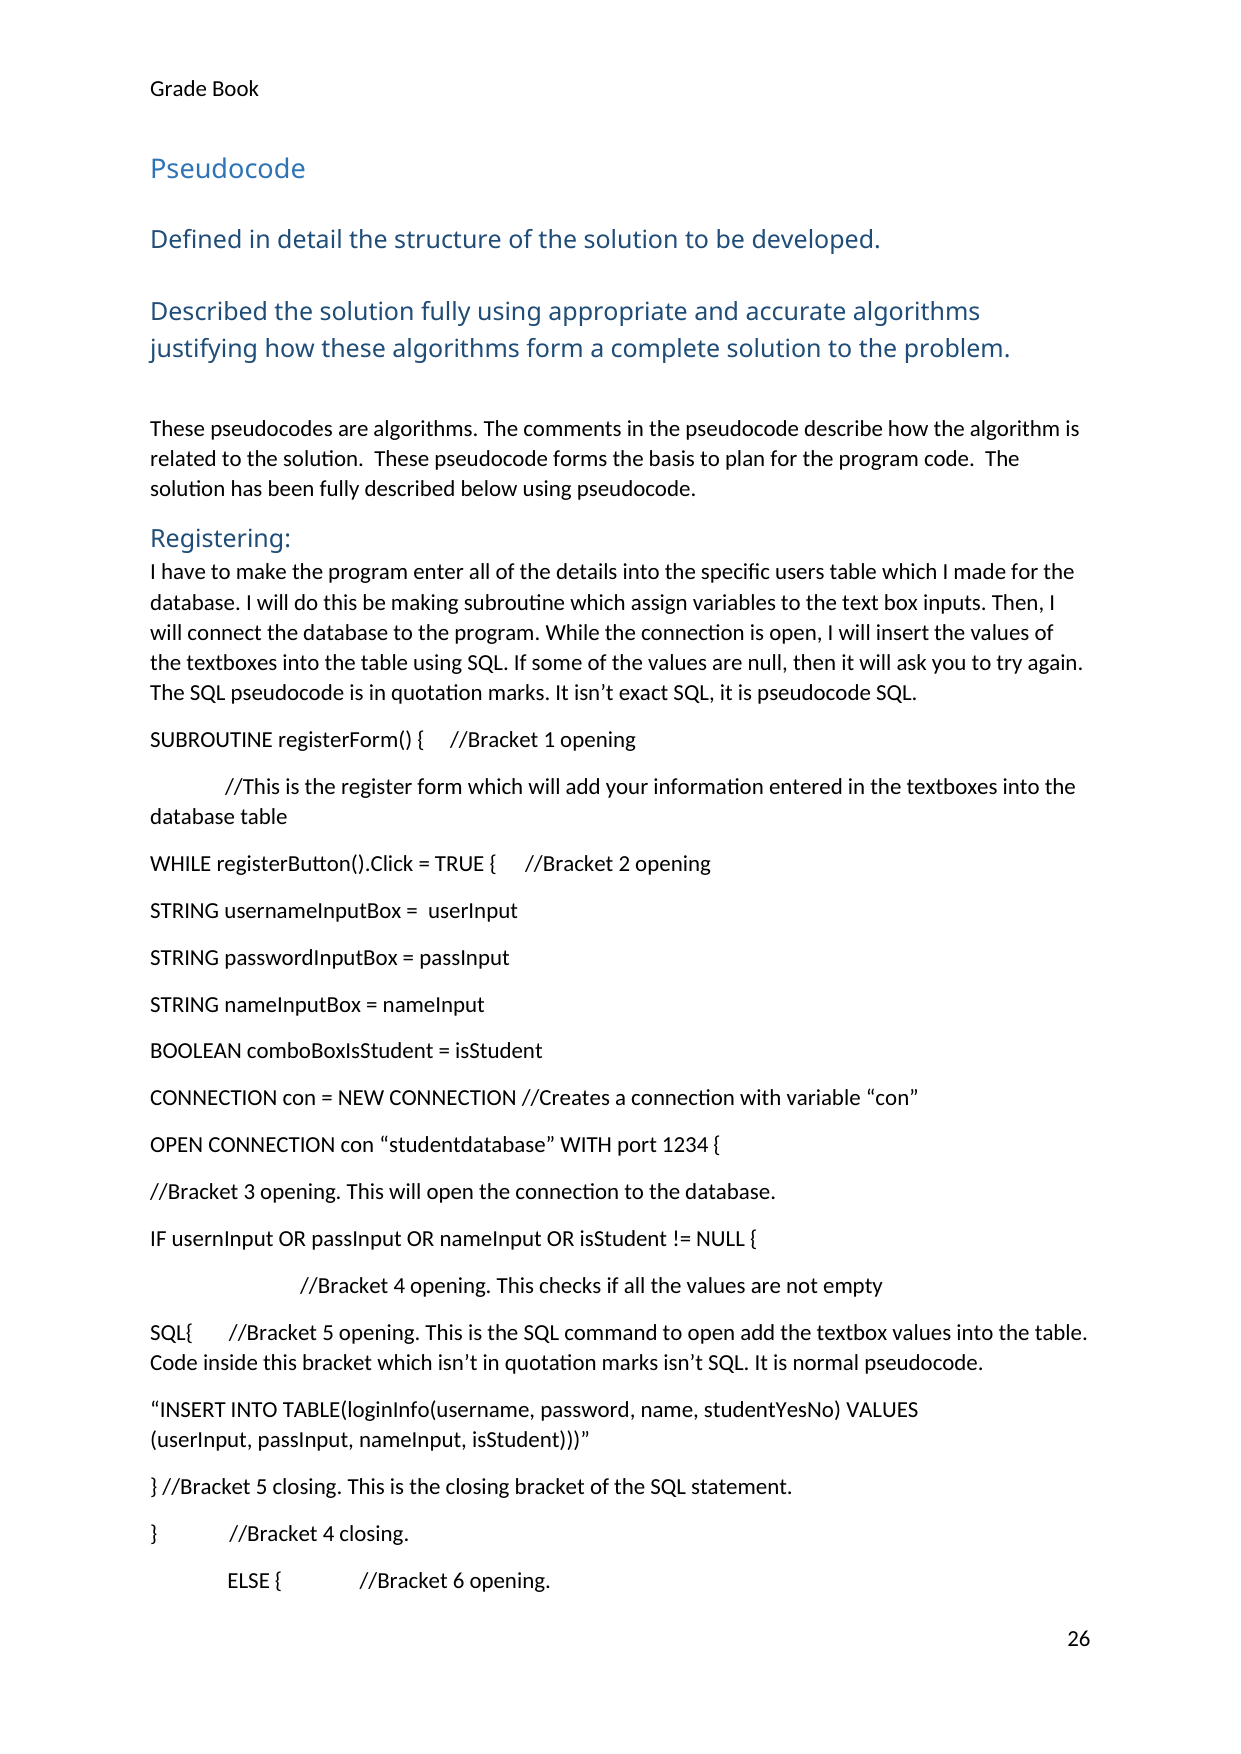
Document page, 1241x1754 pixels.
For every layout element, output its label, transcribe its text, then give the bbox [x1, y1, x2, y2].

text STRING passwordInputBox = passInput [150, 943, 1090, 971]
subtitle Defined in detail the structure of the solution to be developed. [150, 222, 1090, 256]
text STRING nameInputBox = nameInput [150, 990, 1090, 1018]
text “INSERT INTO TABLE(loginInfo(username, password, name, studentYesNo) VALUES (userInput, passInput, nameInput, isStudent)))” [150, 1395, 1090, 1453]
text //Bracket 3 opening. This will open the connection to the database. [150, 1177, 1090, 1205]
text //This is the register form which will add your information entered in the textboxes into the database table [150, 772, 1090, 830]
text Registering: I have to make the program enter all of the details into the specific users table which I made for the database. I will do this be making subroutine which assign variables to the text box inputs. Then, I will connect the database to the program. While the connection is open, I will insert the values of the textboxes into the table using SQL. If some of the values are null, then it will ask you to try again. The SQL pseudocode is in quotation marks. It isn’t exact SQL, it is pseudocode SQL. [150, 521, 1090, 706]
text //Bracket 4 opening. This checks if all the values are not empty [300, 1271, 1090, 1299]
text SUBROUTINE registerForm() { //Bracket 1 opening [150, 725, 1090, 753]
text WHILE registerButton().Click = TRUE { //Bracket 2 opening [150, 849, 1090, 877]
text } //Bracket 4 closing. [150, 1519, 1090, 1547]
text BOOLEAN comboBoxIsStudent = isStudent [150, 1037, 1090, 1064]
subtitle Described the solution fully using appropriate and accurate algorithms justifying how these algorithms form a complete solution to the problem. [150, 293, 1090, 364]
text SQL{ //Bracket 5 opening. This is the SQL command to open add the textbox values into the table. Code inside this bracket which isn’t in quotation marks isn’t SQL. It is normal pseudocode. [150, 1318, 1090, 1376]
text } //Bracket 5 closing. This is the closing bracket of the SQL statement. [150, 1472, 1090, 1500]
text STRING usernameInputBox = userInput [150, 896, 1090, 924]
subtitle Pseudocode [150, 150, 1090, 187]
text OPEN CONNECTION con “studentdatabase” WITH port 1234 { [150, 1130, 1090, 1158]
text These pseudocodes are algorithms. The comments in the pseudocode describe how the algorithm is related to the solution. These pseudocode forms the basis to plan for the program code. The solution has been fully described below using pseudocode. [150, 414, 1090, 502]
text ELSE { //Bracket 6 opening. [150, 1566, 1090, 1594]
text IF usernInput OR passInput OR nameInput OR isStudent != NULL { [150, 1224, 1090, 1252]
text CONNECTION con = NEW CONNECTION //Creates a connection with variable “con” [150, 1083, 1090, 1111]
